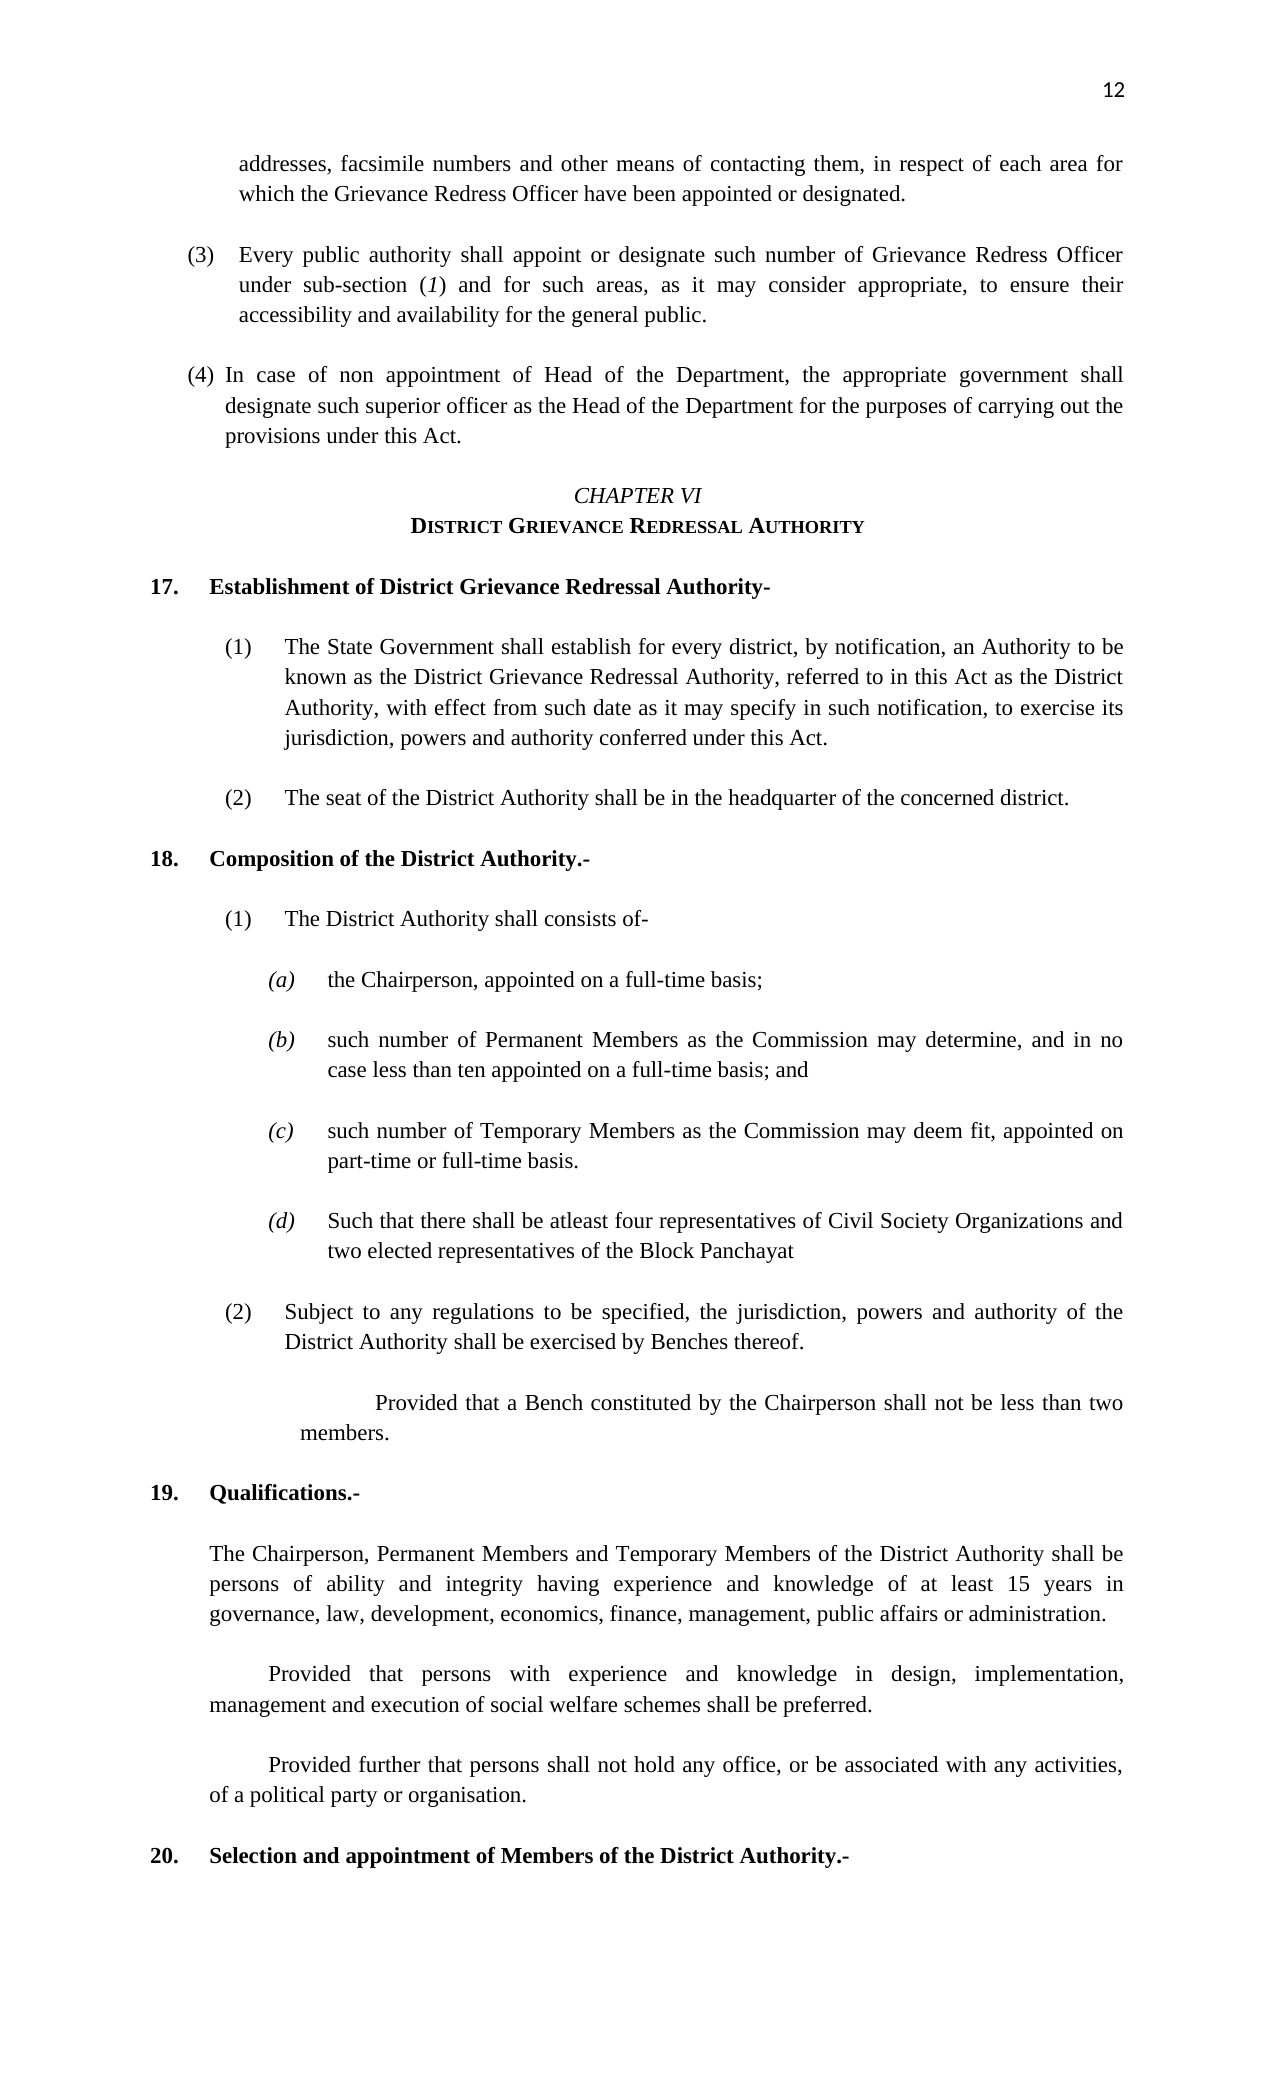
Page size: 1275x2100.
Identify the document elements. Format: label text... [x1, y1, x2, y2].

list Qualifications.- [150, 1479, 1125, 1506]
text Provided further that persons shall not hold any office, or be associated with any activities, of a political party or organisation. [209, 1751, 1125, 1808]
list The District Authority shall consists of- [225, 905, 1125, 932]
text Provided that persons with experience and knowledge in design, implementation, management and execution of social welfare schemes shall be preferred. [209, 1660, 1125, 1717]
list Subject to any regulations to be specified, the jurisdiction, powers and authority of the District Authority shall be exercised by Benches thereof. [225, 1298, 1125, 1354]
list The seat of the District Authority shall be in the headquarter of the concerned district. [225, 784, 1125, 811]
text The Chairperson, Permanent Members and Temporary Members of the District Authority shall be persons of ability and integrity having experience and knowledge of at least 15 years in governance, law, development, economics, finance, management, public affairs or administration. [209, 1539, 1125, 1626]
list such number of Permanent Members as the Commission may determine, and in no case less than ten appointed on a full-time basis; and [268, 1026, 1125, 1083]
list The State Government shall establish for every district, by notification, an Authority to be known as the District Grievance Redressal Authority, referred to in this Act as the District Authority, with effect from such date as it may specify in such notification, to exercise its jurisdiction, powers and authority conferred under this Act. [225, 633, 1125, 750]
list Every public authority shall appoint or designate such number of Grievance Redress Officer under sub-section (1) and for such areas, as it may consider appropriate, to ensure their accessibility and availability for the general public. [187, 241, 1125, 327]
list Selection and appointment of Members of the District Authority.- [150, 1842, 1125, 1868]
list Composition of the District Authority.- [150, 845, 1125, 871]
list Such that there shall be atleast four representatives of Civil Society Organizations and two elected representatives of the Block Panchayat [268, 1207, 1125, 1264]
list such number of Temporary Members as the Commission may deem fit, appointed on part-time or full-time basis. [268, 1117, 1125, 1173]
text CHAPTER VI District Grievance Redressal Authority [150, 482, 1125, 539]
list Establishment of District Grievance Redressal Authority- [150, 573, 1125, 599]
list the Chairperson, appointed on a full-time basis; [268, 966, 1125, 992]
text Provided that a Bench constituted by the Chairperson shall not be less than two members. [300, 1388, 1125, 1445]
list In case of non appointment of Head of the Department, the appropriate government shall designate such superior officer as the Head of the Department for the purposes of carrying out the provisions under this Act. [187, 361, 1125, 448]
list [187, 150, 1125, 207]
